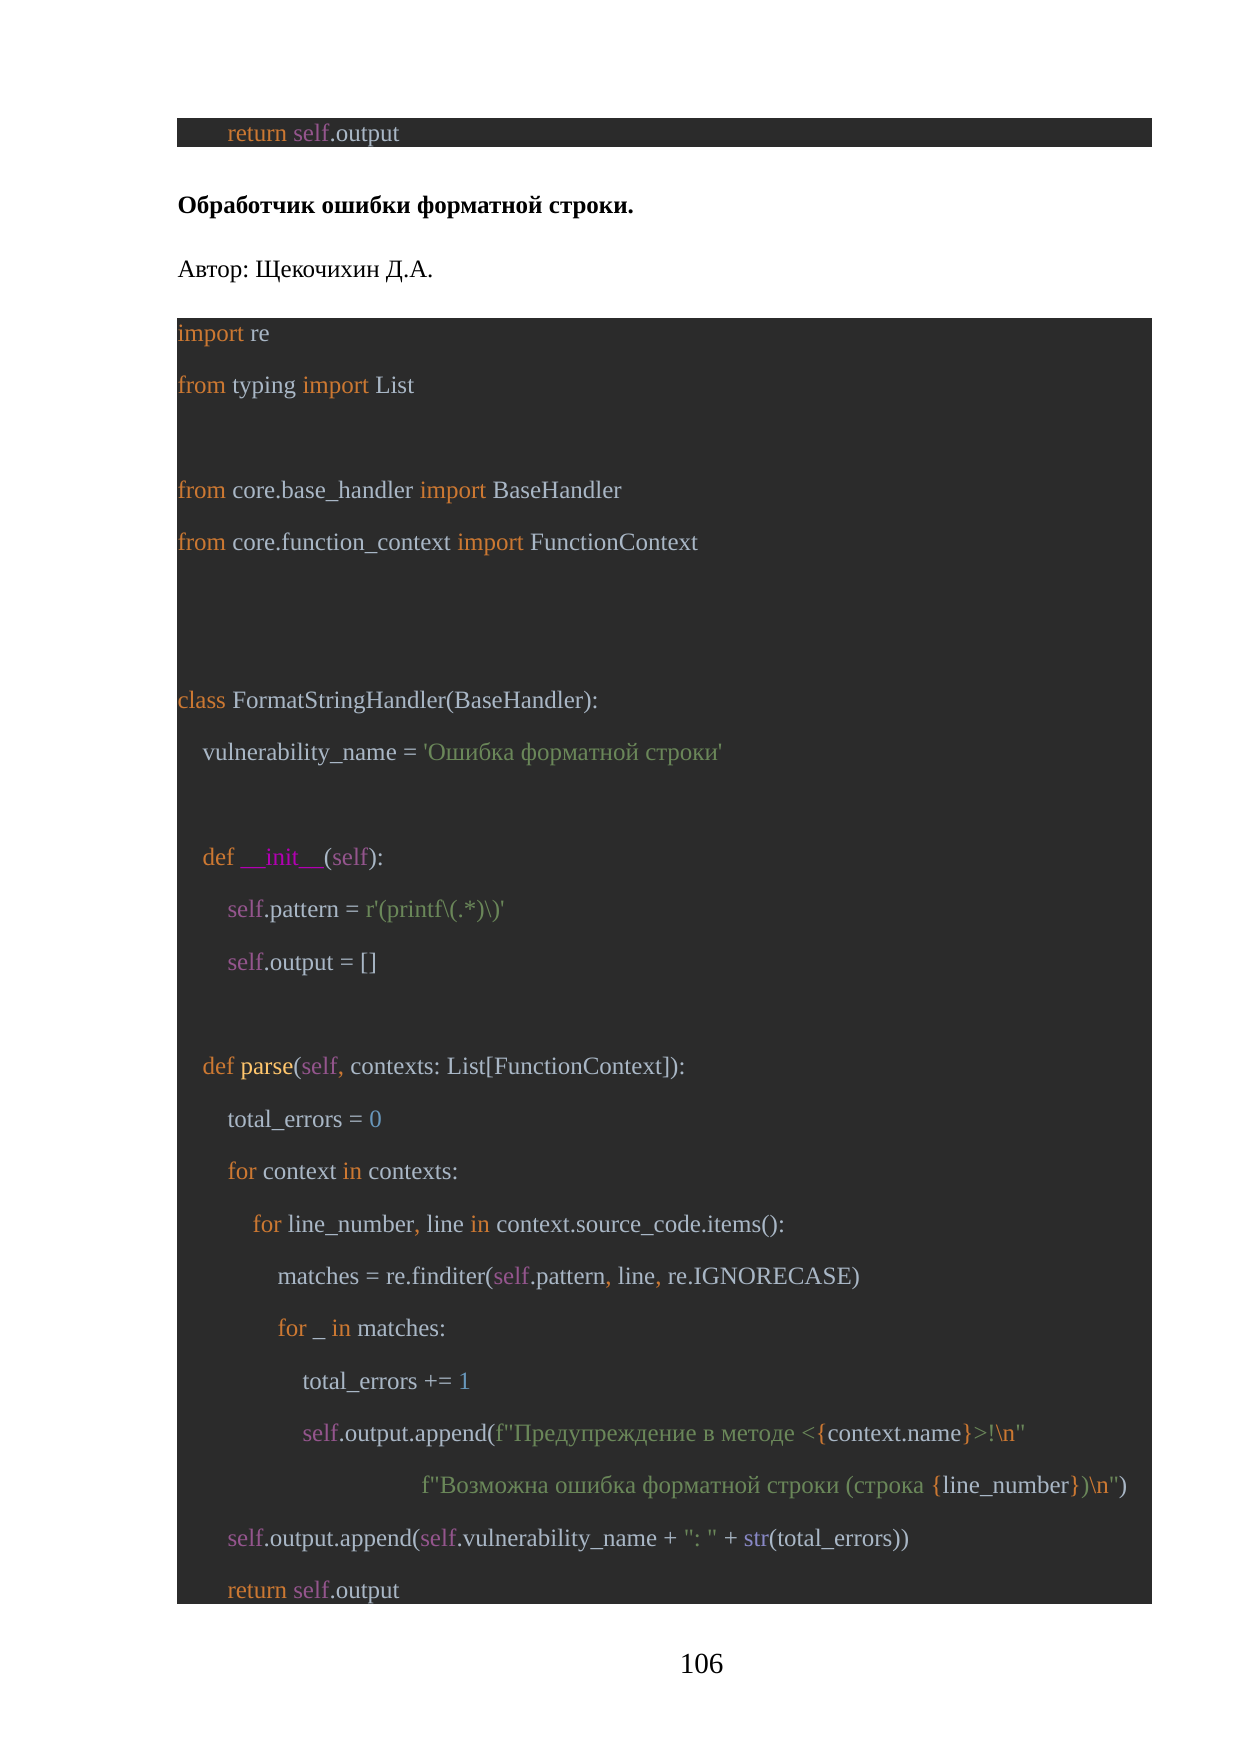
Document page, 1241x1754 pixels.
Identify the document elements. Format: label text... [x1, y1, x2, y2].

text self.output.append(f"Предупреждение в методе <{context.name}>!\n" [177, 1418, 1152, 1471]
text for context in contexts: [177, 1156, 1152, 1209]
text self.pattern = r'(printf\(.*)\)' [177, 894, 1152, 947]
text for _ in matches: [177, 1313, 1152, 1366]
text self.output.append(self.vulnerability_name + ": " + str(total_errors)) [177, 1523, 1152, 1575]
text from core.function_context import FunctionContext [177, 527, 1152, 580]
text from core.base_handler import BaseHandler [177, 475, 1152, 527]
text import re [177, 318, 1152, 370]
text total_errors += 1 [177, 1366, 1152, 1418]
text return self.output [177, 1575, 1152, 1604]
text Автор: Щекочихин Д.А. [177, 254, 1152, 283]
text from typing import List [177, 370, 1152, 423]
text class FormatStringHandler(BaseHandler): [177, 685, 1152, 737]
text matches = re.finditer(self.pattern, line, re.IGNORECASE) [177, 1261, 1152, 1313]
text vulnerability_name = 'Ошибка форматной строки' [177, 737, 1152, 789]
text return self.output [177, 118, 1152, 147]
text total_errors = 0 [177, 1104, 1152, 1156]
text Обработчик ошибки форматной строки. [177, 190, 1152, 219]
text def __init__(self): [177, 842, 1152, 894]
text f"Возможна ошибка форматной строки (строка {line_number})\n") [177, 1471, 1152, 1523]
text for line_number, line in context.source_code.items(): [177, 1209, 1152, 1261]
text def parse(self, contexts: List[FunctionContext]): [177, 1051, 1152, 1104]
text self.output = [] [177, 947, 1152, 999]
